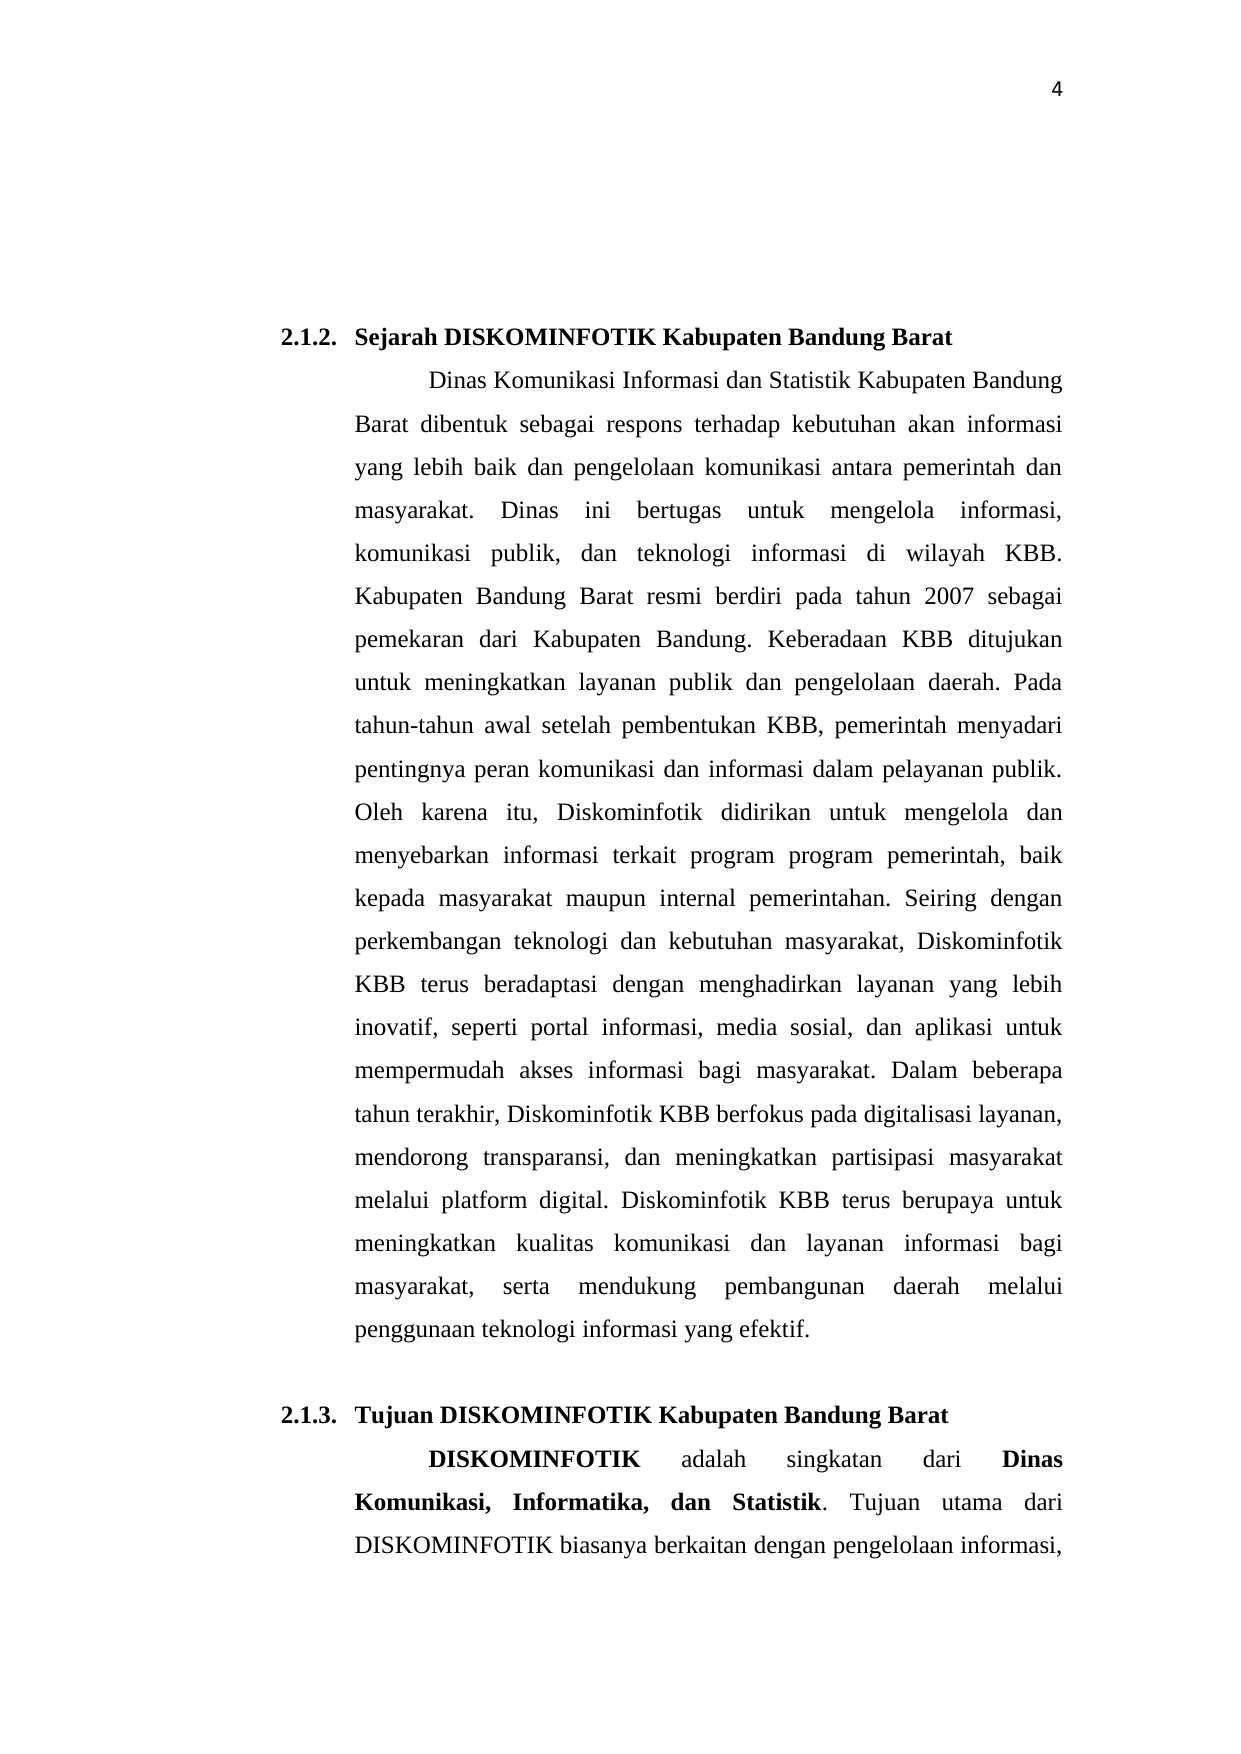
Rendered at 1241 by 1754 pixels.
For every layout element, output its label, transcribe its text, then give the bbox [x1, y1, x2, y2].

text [354, 1444, 1063, 1559]
text Dinas Komunikasi Informasi dan Statistik Kabupaten Bandung Barat dibentuk sebagai respons terhadap kebutuhan akan informasi yang lebih baik dan pengelolaan komunikasi antara pemerintah dan masyarakat. Dinas ini bertugas untuk mengelola informasi, komunikasi publik, dan teknologi informasi di wilayah KBB. Kabupaten Bandung Barat resmi berdiri pada tahun 2007 sebagai pemekaran dari Kabupaten Bandung. Keberadaan KBB ditujukan untuk meningkatkan layanan publik dan pengelolaan daerah. Pada tahun-tahun awal setelah pembentukan KBB, pemerintah menyadari pentingnya peran komunikasi dan informasi dalam pelayanan publik. Oleh karena itu, Diskominfotik didirikan untuk mengelola dan menyebarkan informasi terkait program program pemerintah, baik kepada masyarakat maupun internal pemerintahan. Seiring dengan perkembangan teknologi dan kebutuhan masyarakat, Diskominfotik KBB terus beradaptasi dengan menghadirkan layanan yang lebih inovatif, seperti portal informasi, media sosial, dan aplikasi untuk mempermudah akses informasi bagi masyarakat. Dalam beberapa tahun terakhir, Diskominfotik KBB berfokus pada digitalisasi layanan, mendorong transparansi, dan meningkatkan partisipasi masyarakat melalui platform digital. Diskominfotik KBB terus berupaya untuk meningkatkan kualitas komunikasi dan layanan informasi bagi masyarakat, serta mendukung pembangunan daerah melalui penggunaan teknologi informasi yang efektif. [354, 366, 1063, 1343]
list Tujuan DISKOMINFOTIK Kabupaten Bandung Barat [281, 1401, 1063, 1429]
list Sejarah DISKOMINFOTIK Kabupaten Bandung Barat [281, 322, 1063, 351]
